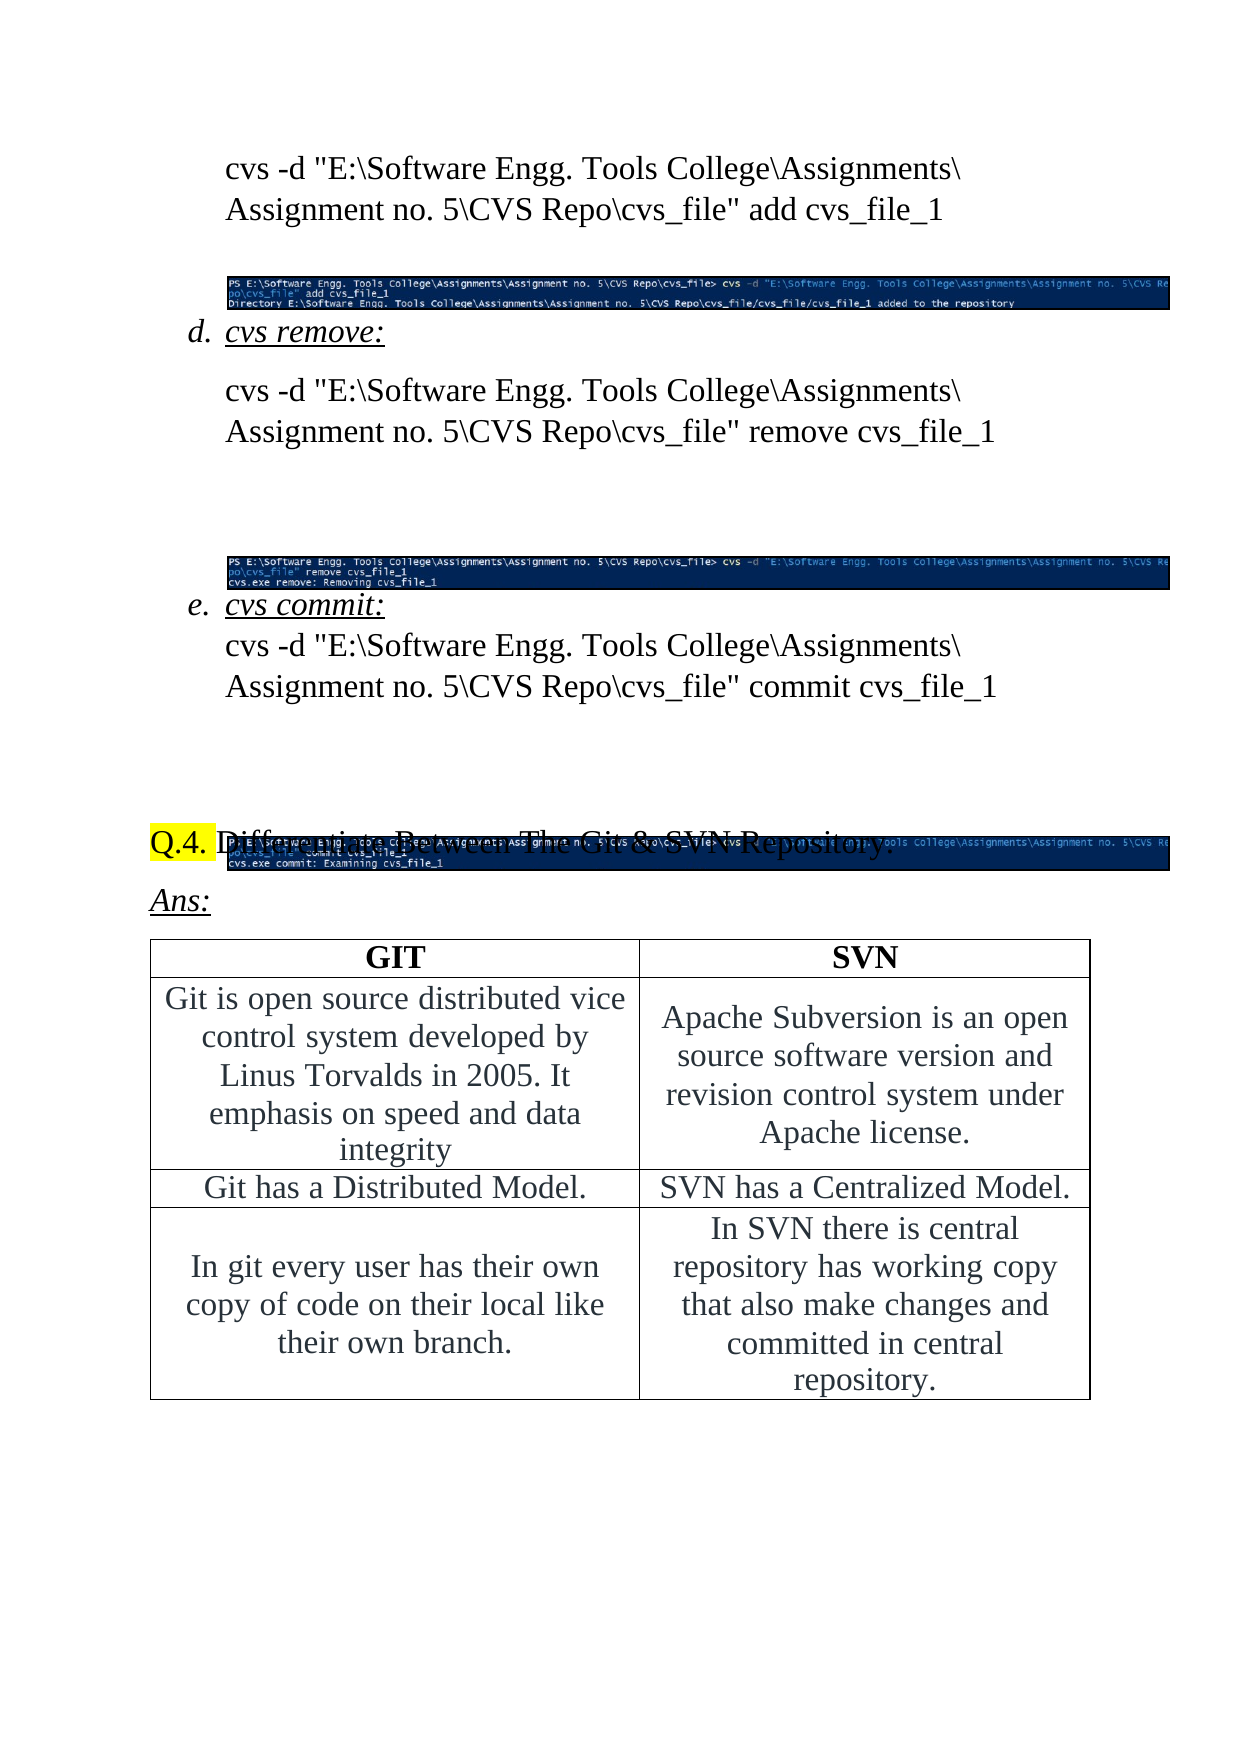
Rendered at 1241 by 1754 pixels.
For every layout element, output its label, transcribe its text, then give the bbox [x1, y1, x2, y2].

picture [229, 837, 1168, 869]
table_cell In git every user has their own copy of code on their local like their own branch. [151, 1208, 639, 1399]
table_cell Apache Subversion is an open source software version and revision control system under Apache license. [640, 978, 1089, 1168]
picture [229, 558, 1168, 588]
text Ans: [150, 881, 1103, 919]
list Differentiate Between The Git & SVN Repository. [150, 822, 1103, 861]
table_cell In SVN there is central repository has working copy that also make changes and committed in central repository. [640, 1208, 1089, 1399]
text cvs -d "E:\Software Engg. Tools College\Assignments\Assignment no. 5\CVS Repo\cvs_file" commit cvs_file_1 [225, 625, 1037, 705]
table_header SVN [640, 940, 1089, 977]
table_cell Git has a Distributed Model. [151, 1170, 639, 1207]
list cvs commit: [187, 584, 1103, 622]
table_cell Git is open source distributed vice control system developed by Linus Torvalds in 2005. It emphasis on speed and data integrity [151, 978, 639, 1168]
text cvs -d "E:\Software Engg. Tools College\Assignments\Assignment no. 5\CVS Repo\cvs_file" remove cvs_file_1 [225, 370, 1037, 449]
table_cell SVN has a Centralized Model. [640, 1170, 1089, 1207]
table_header GIT [151, 940, 639, 977]
text cvs -d "E:\Software Engg. Tools College\Assignments\Assignment no. 5\CVS Repo\cvs_file" add cvs_file_1 [225, 148, 1037, 228]
list cvs remove: [187, 312, 1103, 350]
picture [229, 278, 1168, 308]
